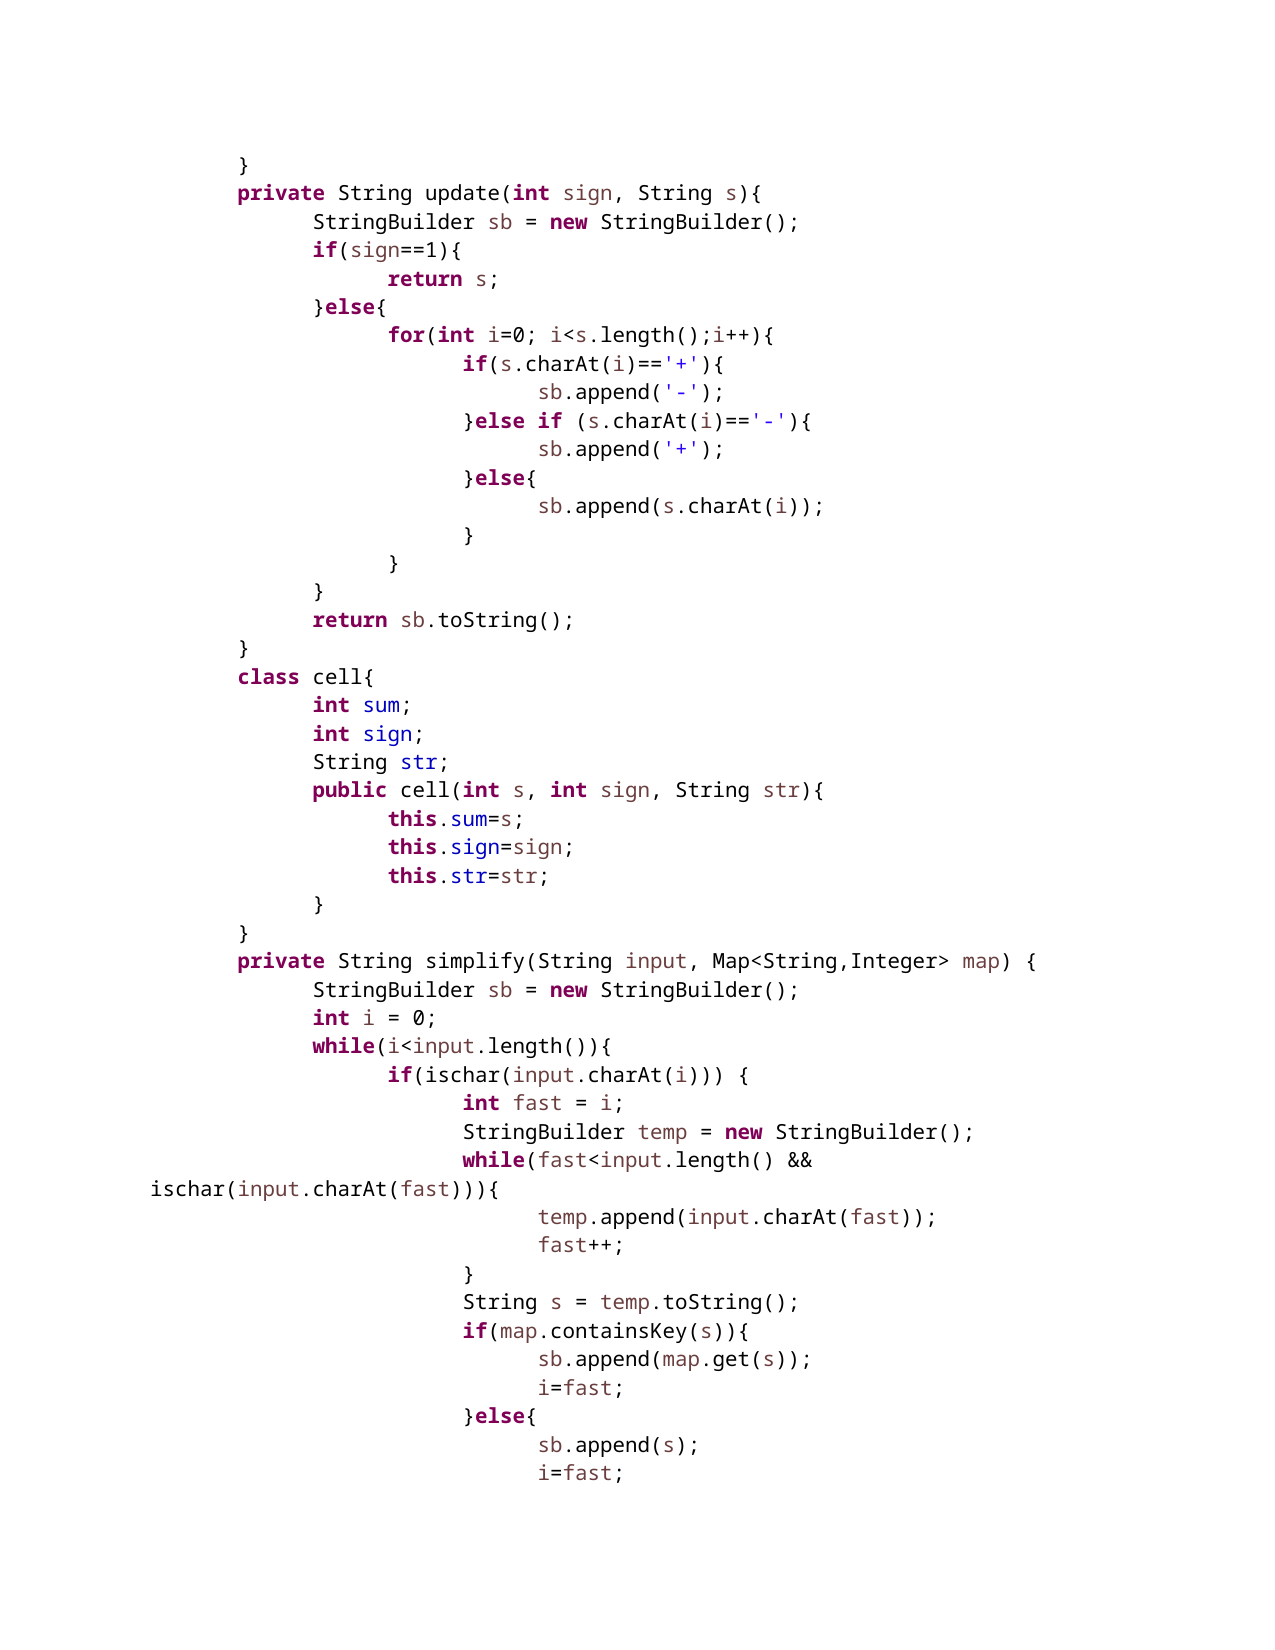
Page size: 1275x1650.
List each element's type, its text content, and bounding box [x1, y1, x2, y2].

text } [150, 548, 1125, 577]
text this.str=str; [150, 861, 1125, 889]
text i=fast; [150, 1373, 1125, 1401]
text StringBuilder sb = new StringBuilder(); [150, 207, 1125, 235]
text sb.append('-'); [150, 377, 1125, 406]
text class cell{ [150, 662, 1125, 690]
text if(map.containsKey(s)){ [150, 1316, 1125, 1344]
text fast++; [150, 1231, 1125, 1259]
text return sb.toString(); [150, 605, 1125, 633]
text }else{ [150, 292, 1125, 321]
text private String update(int sign, String s){ [150, 178, 1125, 207]
text this.sum=s; [150, 804, 1125, 832]
text if(ischar(input.charAt(i))) { [150, 1060, 1125, 1088]
text this.sign=sign; [150, 832, 1125, 861]
text return s; [150, 264, 1125, 292]
text } [150, 918, 1125, 946]
text while(i<input.length()){ [150, 1032, 1125, 1060]
text sb.append('+'); [150, 434, 1125, 463]
text String str; [150, 747, 1125, 776]
text if(sign==1){ [150, 235, 1125, 264]
text sb.append(s); [150, 1430, 1125, 1458]
text public cell(int s, int sign, String str){ [150, 776, 1125, 804]
text StringBuilder temp = new StringBuilder(); [150, 1117, 1125, 1145]
text temp.append(input.charAt(fast)); [150, 1202, 1125, 1231]
text i=fast; [150, 1458, 1125, 1487]
text } [150, 889, 1125, 918]
text }else if (s.charAt(i)=='-'){ [150, 406, 1125, 434]
text sb.append(s.charAt(i)); [150, 491, 1125, 520]
text sb.append(map.get(s)); [150, 1344, 1125, 1373]
text private String simplify(String input, Map<String,Integer> map) { [150, 946, 1125, 975]
text int i = 0; [150, 1003, 1125, 1032]
text String s = temp.toString(); [150, 1287, 1125, 1316]
text }else{ [150, 1401, 1125, 1430]
text } [150, 520, 1125, 548]
text while(fast<input.length() && ischar(input.charAt(fast))){ [150, 1145, 1125, 1202]
text StringBuilder sb = new StringBuilder(); [150, 975, 1125, 1003]
text } [150, 577, 1125, 605]
text }else{ [150, 463, 1125, 491]
text } [150, 1259, 1125, 1287]
text if(s.charAt(i)=='+'){ [150, 349, 1125, 377]
text } [150, 633, 1125, 662]
text for(int i=0; i<s.length();i++){ [150, 321, 1125, 349]
text int sign; [150, 719, 1125, 747]
text } [150, 150, 1125, 178]
text int sum; [150, 690, 1125, 719]
text int fast = i; [150, 1088, 1125, 1117]
